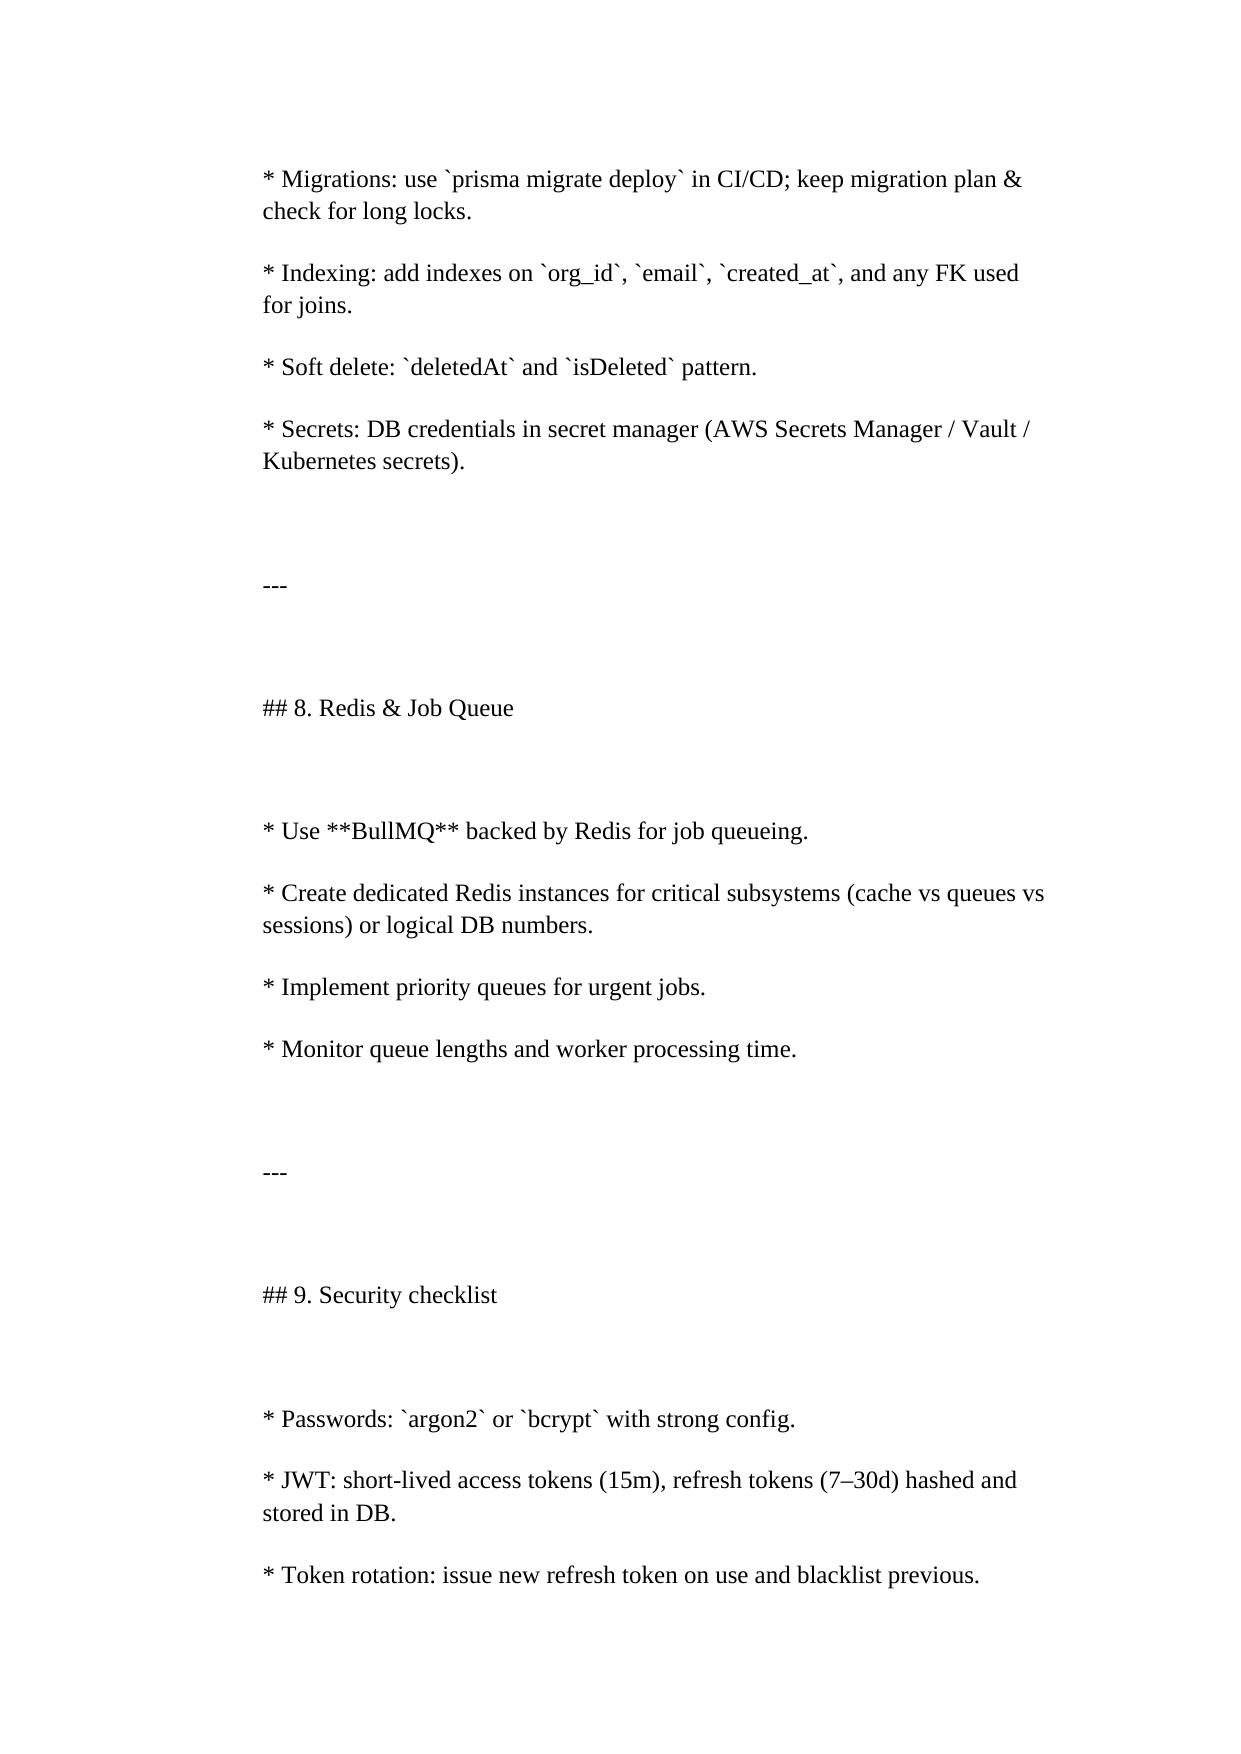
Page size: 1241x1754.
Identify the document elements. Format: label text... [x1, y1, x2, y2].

text * Migrations: use `prisma migrate deploy` in CI/CD; keep migration plan & check for long locks. [262, 162, 1053, 227]
text ## 8. Redis & Job Queue [262, 691, 1053, 724]
text * Soft delete: `deletedAt` and `isDeleted` pattern. [262, 350, 1053, 383]
text * Monitor queue lengths and worker processing time. [262, 1032, 1053, 1064]
text * Indexing: add indexes on `org_id`, `email`, `created_at`, and any FK used for joins. [262, 256, 1053, 321]
text * Secrets: DB credentials in secret manager (AWS Secrets Manager / Vault / Kubernetes secrets). [262, 412, 1053, 477]
text * Implement priority queues for urgent jobs. [262, 970, 1053, 1003]
text --- [262, 568, 1053, 600]
text * Create dedicated Redis instances for critical subsystems (cache vs queues vs sessions) or logical DB numbers. [262, 876, 1053, 941]
text ## 9. Security checklist [262, 1279, 1053, 1311]
text * JWT: short-lived access tokens (15m), refresh tokens (7–30d) hashed and stored in DB. [262, 1464, 1053, 1529]
text * Use **BullMQ** backed by Redis for job queueing. [262, 814, 1053, 847]
text --- [262, 1155, 1053, 1188]
text * Token rotation: issue new refresh token on use and blacklist previous. [262, 1558, 1053, 1590]
text * Passwords: `argon2` or `bcrypt` with strong config. [262, 1402, 1053, 1434]
